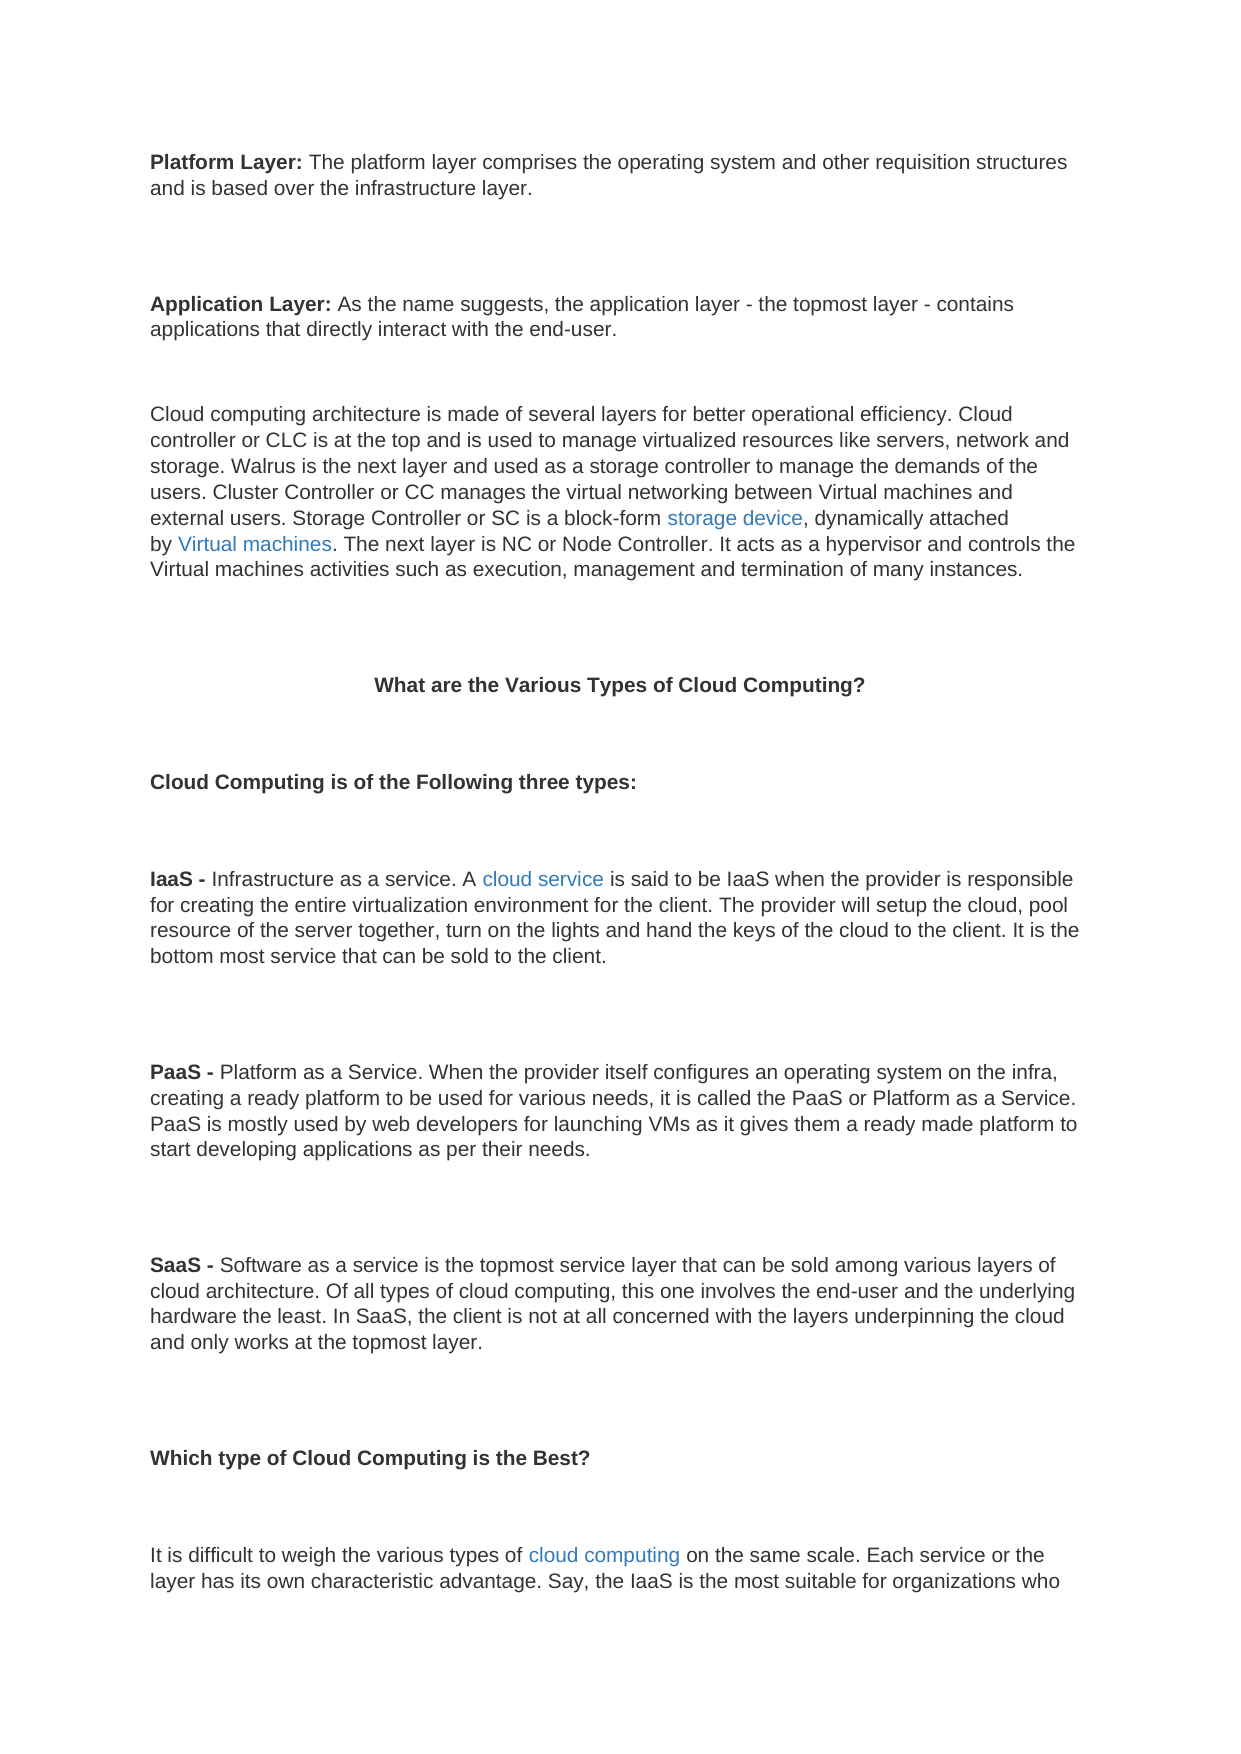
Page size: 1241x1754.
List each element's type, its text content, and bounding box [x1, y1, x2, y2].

text PaaS - Platform as a Service. When the provider itself configures an operating system on the infra, creating a ready platform to be used for various needs, it is called the PaaS or Platform as a Service. PaaS is mostly used by web developers for launching VMs as it gives them a ready made platform to start developing applications as per their needs. [150, 1060, 1090, 1161]
subtitle Which type of Cloud Computing is the Best? [150, 1446, 1090, 1470]
text IaaS - Infrastructure as a service. A cloud service is said to be IaaS when the provider is responsible for creating the entire virtualization environment for the client. The provider will setup the cloud, pool resource of the server together, turn on the lights and hand the keys of the cloud to the client. It is the bottom most service that can be sold to the client. [150, 867, 1090, 968]
subtitle What are the Various Types of Cloud Computing? [150, 673, 1090, 697]
text SaaS - Software as a service is the topmost service layer that can be sold among various layers of cloud architecture. Of all types of cloud computing, this one involves the end-user and the underlying hardware the least. In SaaS, the client is not at all concerned with the layers underpinning the cloud and only works at the topmost layer. [150, 1253, 1090, 1354]
text Application Layer: As the name suggests, the application layer - the topmost layer - contains applications that directly interact with the end-user. [150, 291, 1090, 341]
subtitle Cloud Computing is of the Following three types: [150, 770, 1090, 794]
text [150, 1543, 1090, 1592]
text Platform Layer: The platform layer comprises the operating system and other requisition structures and is based over the infrastructure layer. [150, 150, 1090, 200]
text Cloud computing architecture is made of several layers for better operational efficiency. Cloud controller or CLC is at the top and is used to manage virtualized resources like servers, network and storage. Walrus is the next layer and used as a storage controller to manage the demands of the users. Cluster Controller or CC manages the virtual networking between Virtual machines and external users. Storage Controller or SC is a block-form storage device, dynamically attached by Virtual machines. The next layer is NC or Node Controller. It acts as a hypervisor and controls the Virtual machines activities such as execution, management and termination of many instances. [150, 402, 1090, 581]
